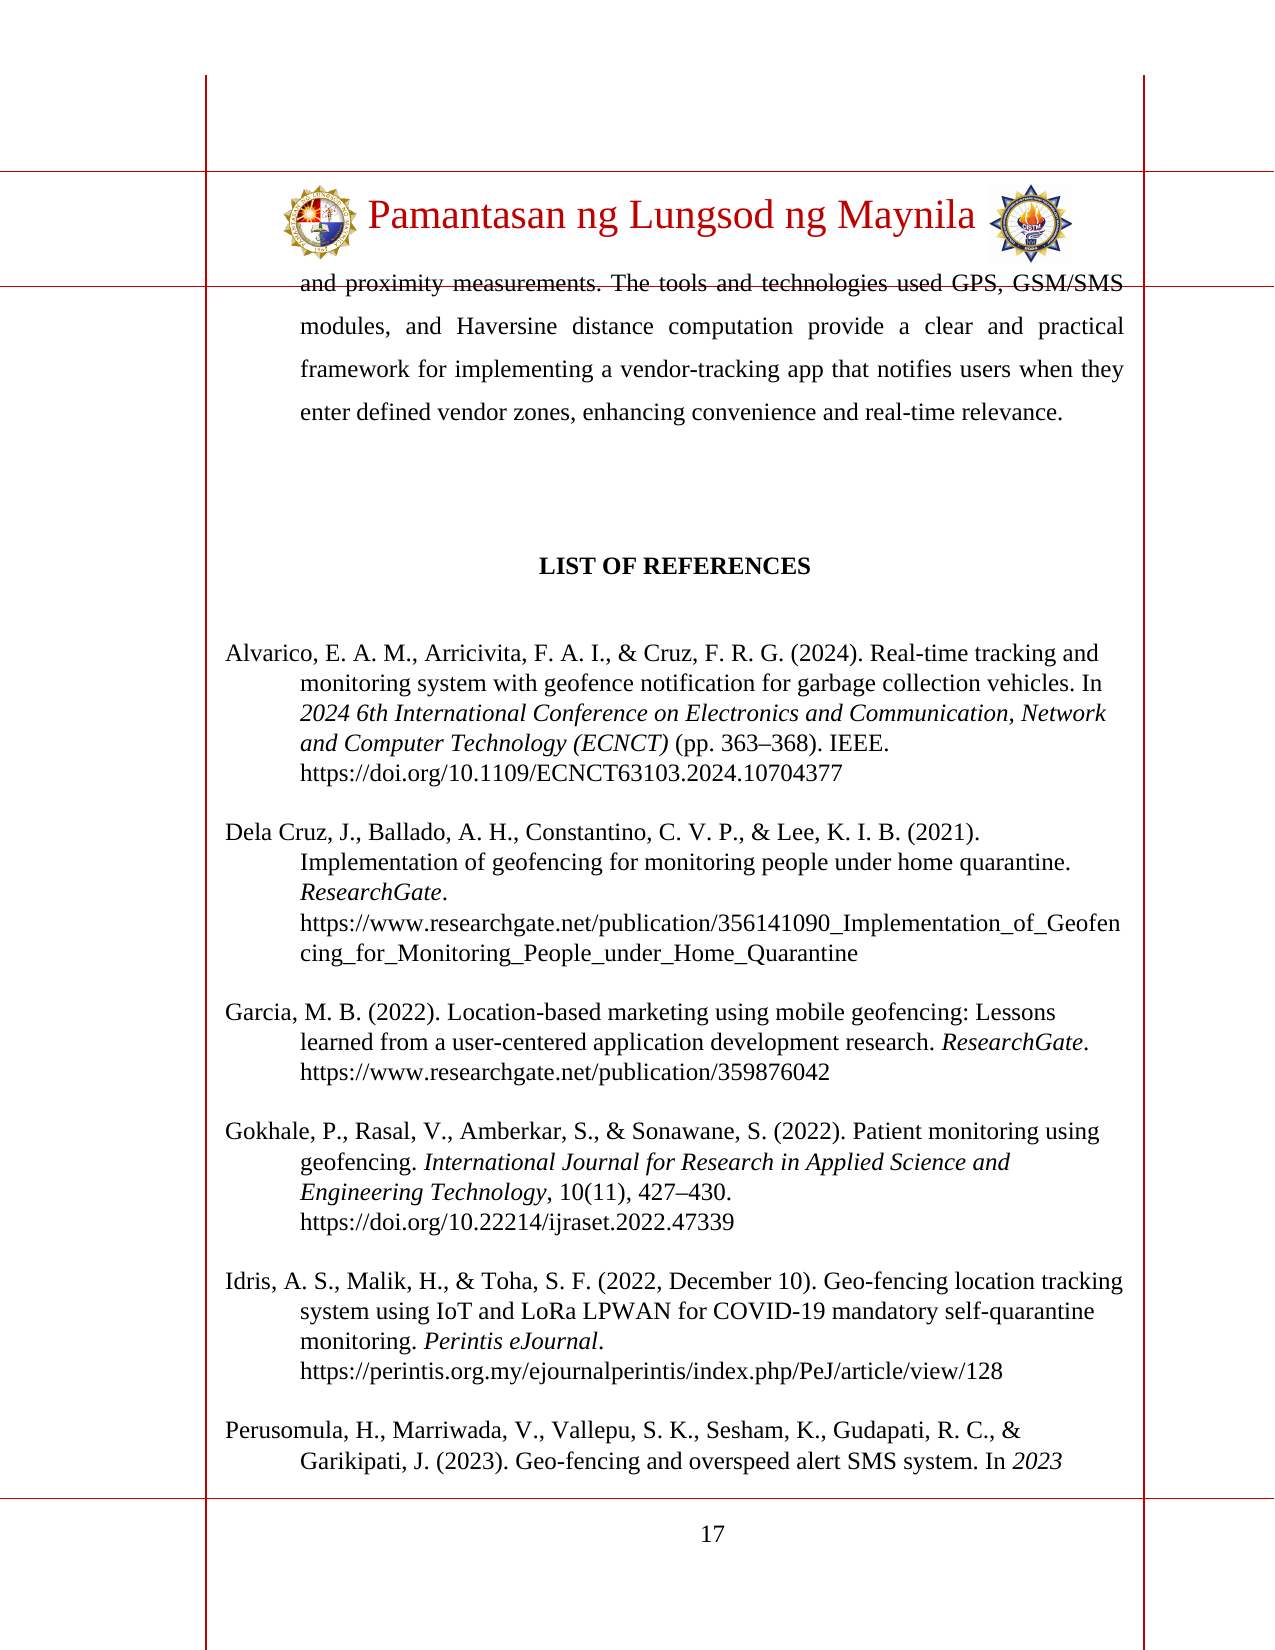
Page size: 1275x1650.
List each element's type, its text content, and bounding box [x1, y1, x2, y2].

text Garcia, M. B. (2022). Location-based marketing using mobile geofencing: Lessons learned from a user-centered application development research. ResearchGate. https://www.researchgate.net/publication/359876042 [225, 997, 1125, 1086]
text LIST OF REFERENCES [225, 551, 1125, 580]
text Alvarico, E. A. M., Arricivita, F. A. I., & Cruz, F. R. G. (2024). Real-time tracking and monitoring system with geofence notification for garbage collection vehicles. In 2024 6th International Conference on Electronics and Communication, Network and Computer Technology (ECNCT) (pp. 363–368). IEEE. https://doi.org/10.1109/ECNCT63103.2024.10704377 [225, 638, 1125, 787]
picture [281, 183, 359, 262]
text Dela Cruz, J., Ballado, A. H., Constantino, C. V. P., & Lee, K. I. B. (2021). Implementation of geofencing for monitoring people under home quarantine. ResearchGate. https://www.researchgate.net/publication/356141090_Implementation_of_Geofencing_for_Monitoring_People_under_Home_Quarantine [225, 817, 1125, 966]
text Gokhale, P., Rasal, V., Amberkar, S., & Sonawane, S. (2022). Patient monitoring using geofencing. International Journal for Research in Applied Science and Engineering Technology, 10(11), 427–430. https://doi.org/10.22214/ijraset.2022.47339 [225, 1116, 1125, 1236]
picture [989, 184, 1073, 263]
text Idris, A. S., Malik, H., & Toha, S. F. (2022, December 10). Geo-fencing location tracking system using IoT and LoRa LPWAN for COVID-19 mandatory self-quarantine monitoring. Perintis eJournal. https://perintis.org.my/ejournalperintis/index.php/PeJ/article/view/128 [225, 1266, 1125, 1385]
